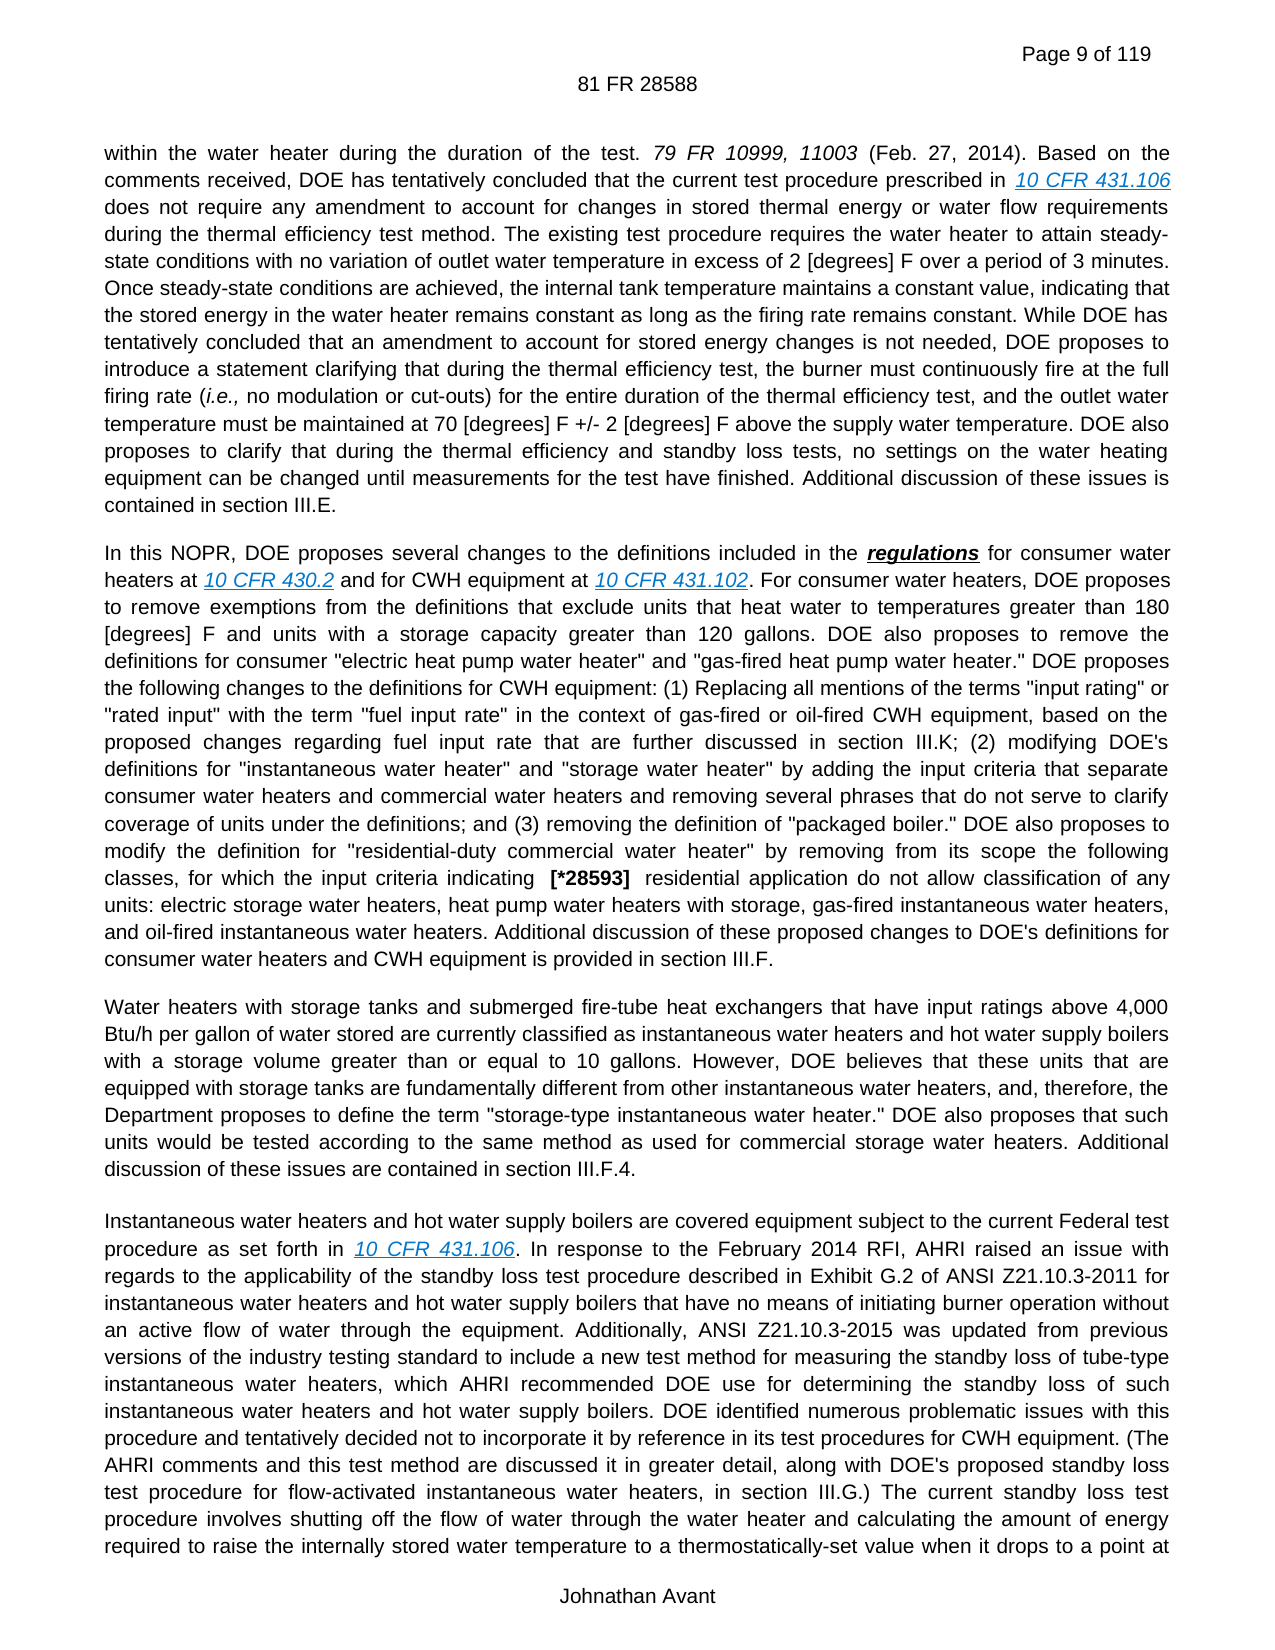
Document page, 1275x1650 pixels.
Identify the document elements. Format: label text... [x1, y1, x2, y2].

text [104, 137, 1171, 517]
text In this NOPR, DOE proposes several changes to the definitions included in the regulations for consumer water heaters at 10 CFR 430.2 and for CWH equipment at 10 CFR 431.102. For consumer water heaters, DOE proposes to remove exemptions from the definitions that exclude units that heat water to temperatures greater than 180 [degrees] F and units with a storage capacity greater than 120 gallons. DOE also proposes to remove the definitions for consumer "electric heat pump water heater" and "gas-fired heat pump water heater." DOE proposes the following changes to the definitions for CWH equipment: (1) Replacing all mentions of the terms "input rating" or "rated input" with the term "fuel input rate" in the context of gas-fired or oil-fired CWH equipment, based on the proposed changes regarding fuel input rate that are further discussed in section III.K; (2) modifying DOE's definitions for "instantaneous water heater" and "storage water heater" by adding the input criteria that separate consumer water heaters and commercial water heaters and removing several phrases that do not serve to clarify coverage of units under the definitions; and (3) removing the definition of "packaged boiler." DOE also proposes to modify the definition for "residential-duty commercial water heater" by removing from its scope the following classes, for which the input criteria indicating [*28593] residential application do not allow classification of any units: electric storage water heaters, heat pump water heaters with storage, gas-fired instantaneous water heaters, and oil-fired instantaneous water heaters. Additional discussion of these proposed changes to DOE's definitions for consumer water heaters and CWH equipment is provided in section III.F. [104, 537, 1171, 971]
text Water heaters with storage tanks and submerged fire-tube heat exchangers that have input ratings above 4,000 Btu/h per gallon of water stored are currently classified as instantaneous water heaters and hot water supply boilers with a storage volume greater than or equal to 10 gallons. However, DOE believes that these units that are equipped with storage tanks are fundamentally different from other instantaneous water heaters, and, therefore, the Department proposes to define the term "storage-type instantaneous water heater." DOE also proposes that such units would be tested according to the same method as used for commercial storage water heaters. Additional discussion of these issues are contained in section III.F.4. [104, 992, 1171, 1181]
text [104, 1206, 1171, 1558]
